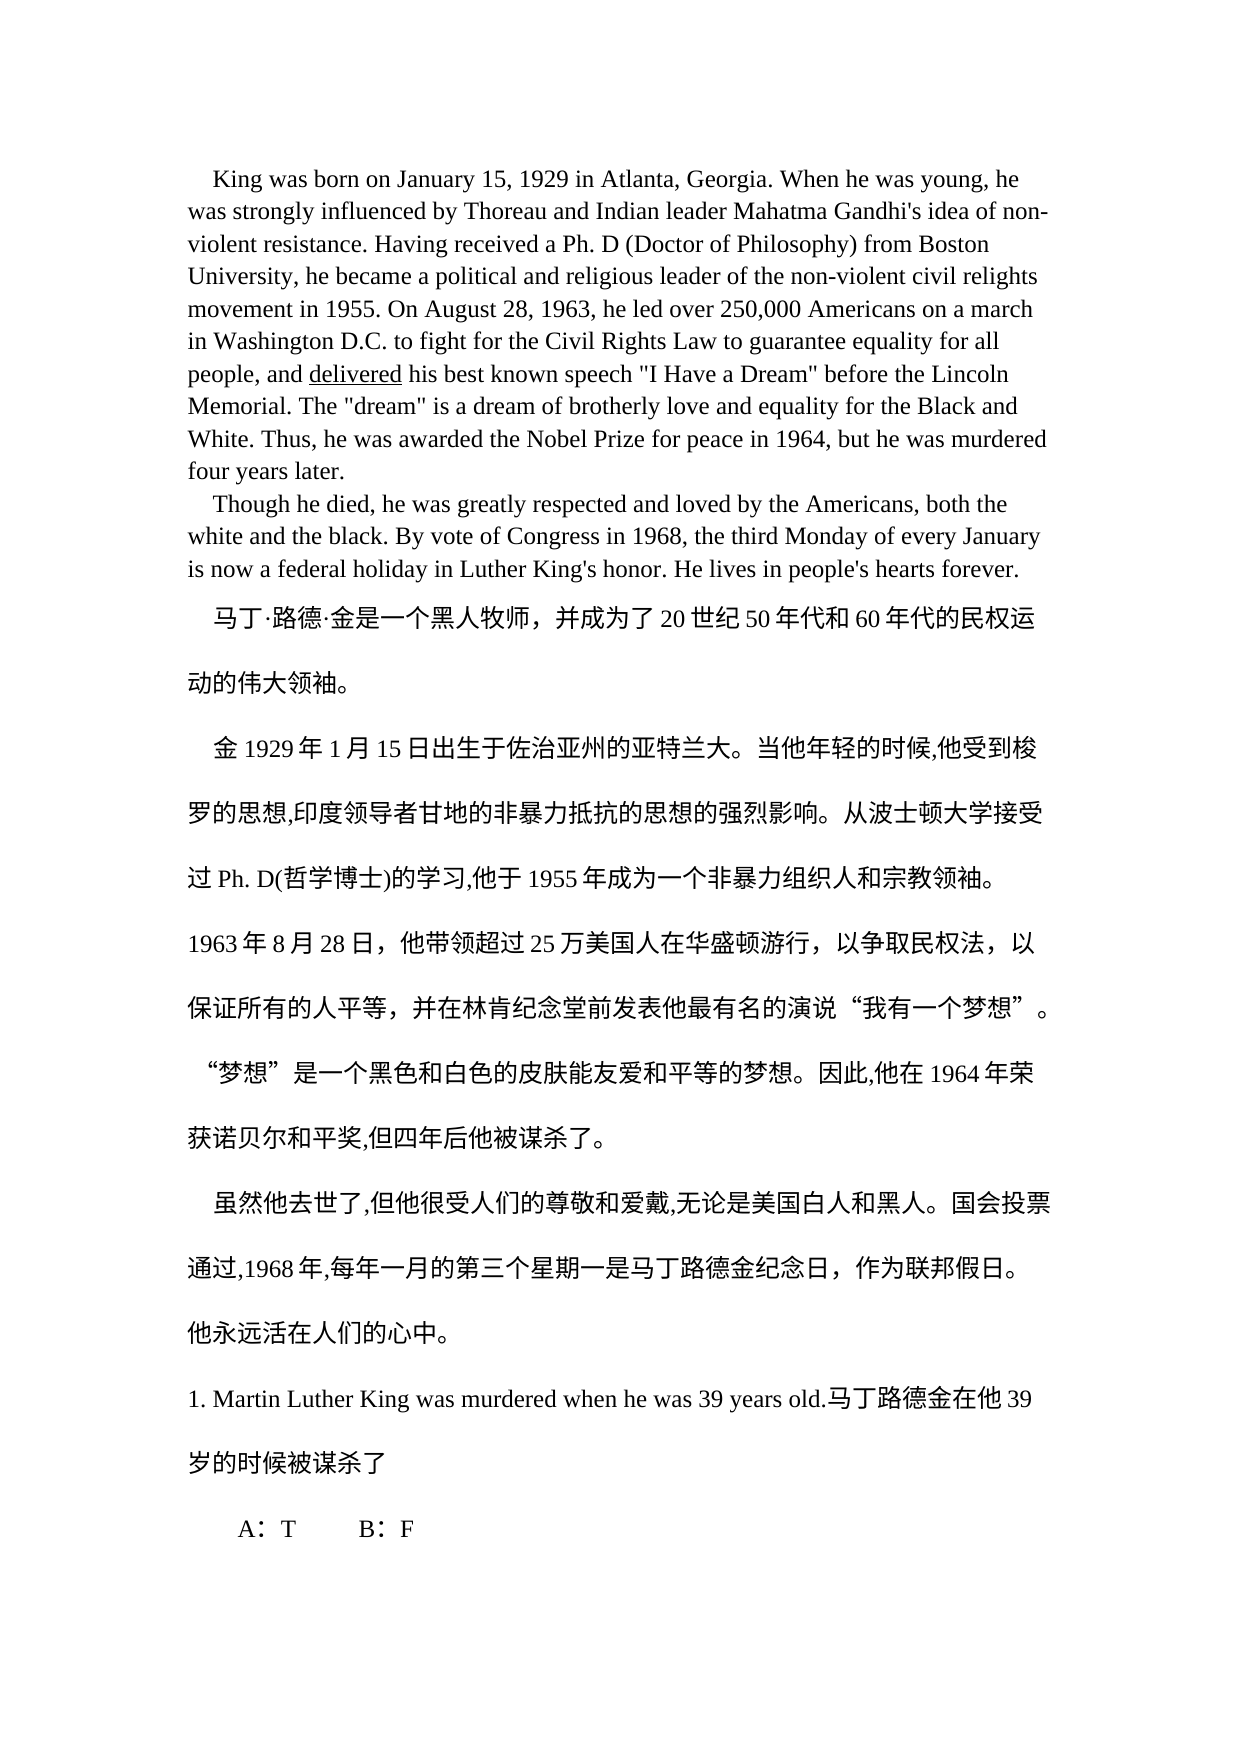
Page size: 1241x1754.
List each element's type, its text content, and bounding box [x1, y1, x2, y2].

text Though he died, he was greatly respected and loved by the Americans, both the white and the black. By vote of Congress in 1968, the third Monday of every January is now a federal holiday in Luther King's honor. He lives in people's hearts forever. [187, 487, 1053, 584]
text 马丁·路德·金是一个黑人牧师，并成为了20世纪50年代和60年代的民权运动的伟大领袖。 [187, 584, 1053, 714]
text 虽然他去世了,但他很受人们的尊敬和爱戴,无论是美国白人和黑人。国会投票通过,1968年,每年一月的第三个星期一是马丁路德金纪念日，作为联邦假日。他永远活在人们的心中。 [187, 1169, 1053, 1364]
text A：T B：F [187, 1494, 1053, 1559]
text 1. Martin Luther King was murdered when he was 39 years old.马丁路德金在他39岁的时候被谋杀了 [187, 1364, 1053, 1494]
text 金1929年1月15日出生于佐治亚州的亚特兰大。当他年轻的时候,他受到梭罗的思想,印度领导者甘地的非暴力抵抗的思想的强烈影响。从波士顿大学接受过Ph. D(哲学博士)的学习,他于1955年成为一个非暴力组织人和宗教领袖。 1963年8月28日，他带领超过25万美国人在华盛顿游行，以争取民权法，以保证所有的人平等，并在林肯纪念堂前发表他最有名的演说“我有一个梦想”。 “梦想”是一个黑色和白色的皮肤能友爱和平等的梦想。因此,他在1964年荣获诺贝尔和平奖,但四年后他被谋杀了。 [187, 714, 1053, 1169]
text King was born on January 15, 1929 in Atlanta, Georgia. When he was young, he was strongly influenced by Thoreau and Indian leader Mahatma Gandhi's idea of non-violent resistance. Having received a Ph. D (Doctor of Philosophy) from Boston University, he became a political and religious leader of the non-violent civil relights movement in 1955. On August 28, 1963, he led over 250,000 Americans on a march in Washington D.C. to fight for the Civil Rights Law to guarantee equality for all people, and delivered his best known speech "I Have a Dream" before the Lincoln Memorial. The "dream" is a dream of brotherly love and equality for the Black and White. Thus, he was awarded the Nobel Prize for peace in 1964, but he was murdered four years later. [187, 162, 1053, 487]
